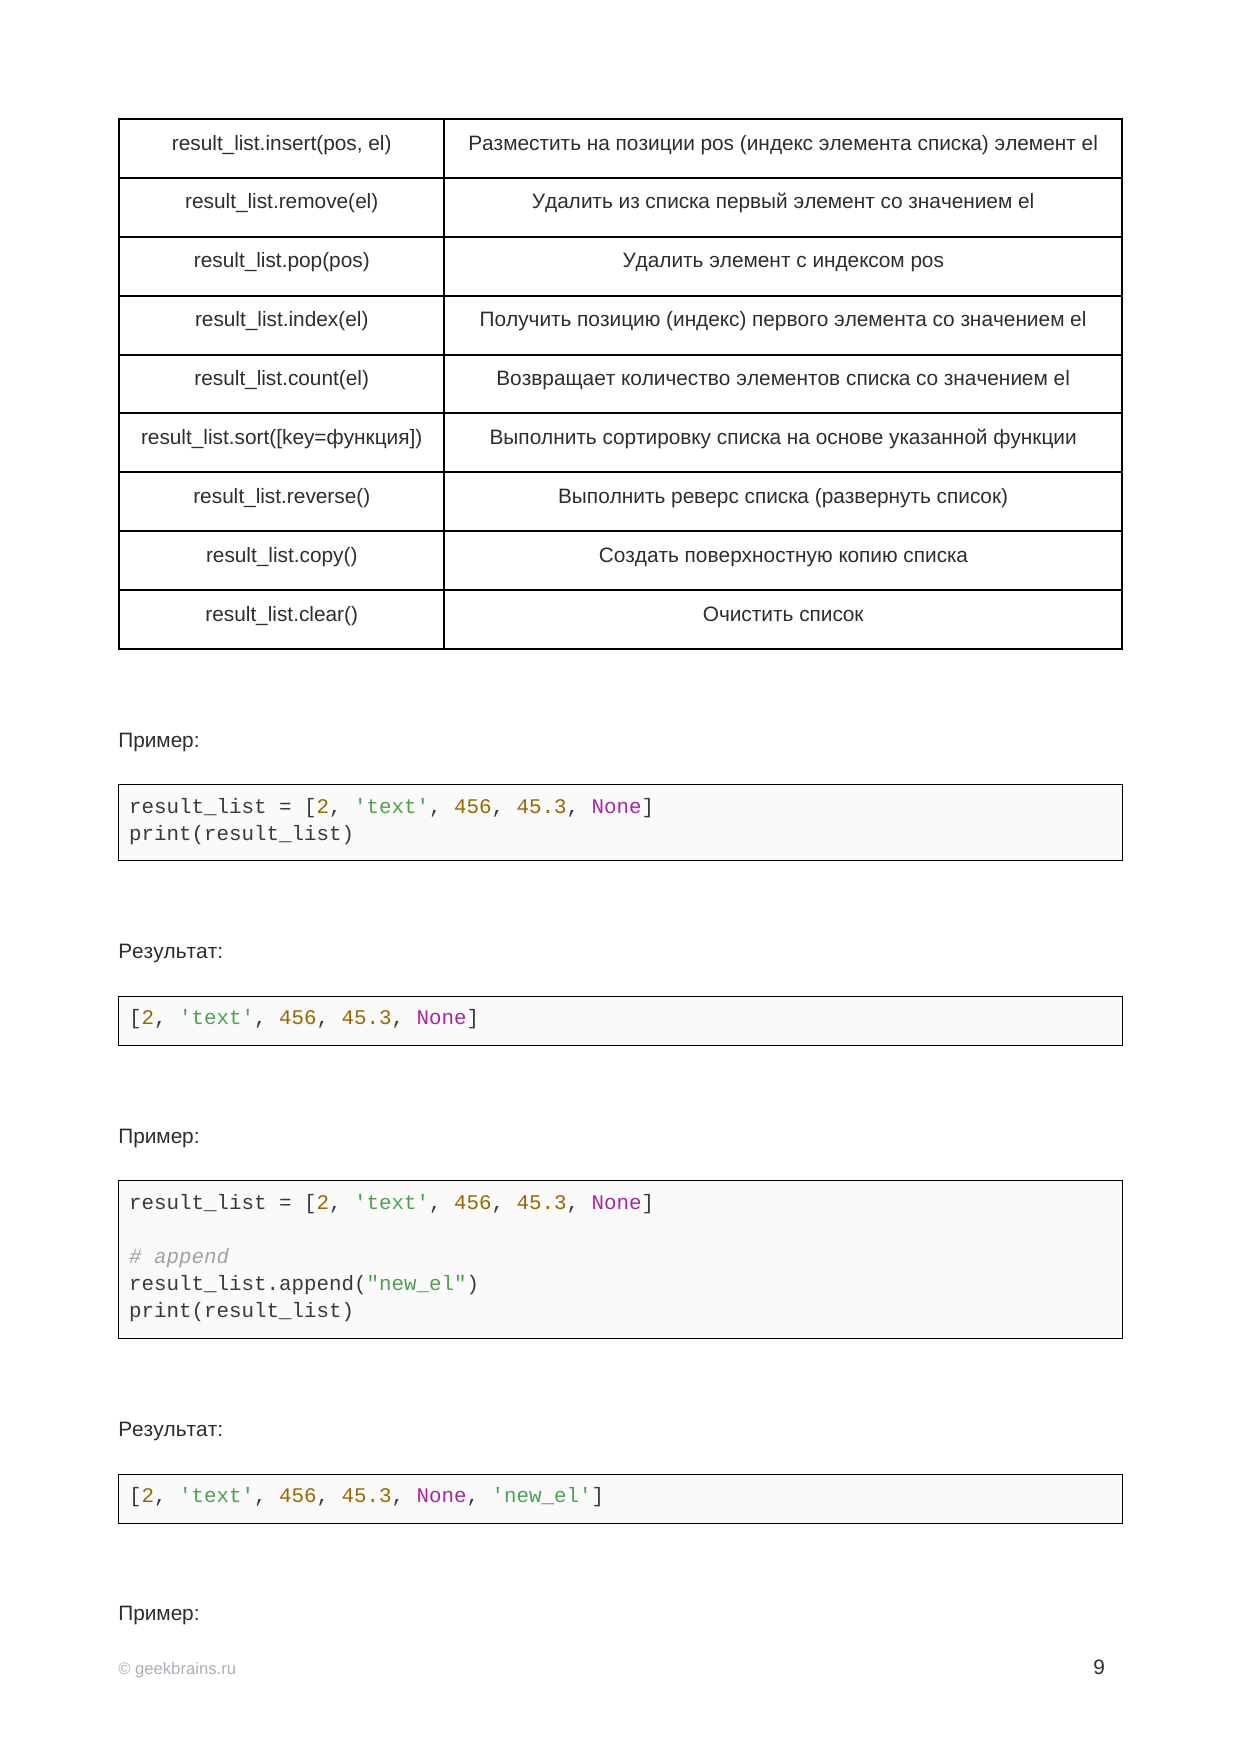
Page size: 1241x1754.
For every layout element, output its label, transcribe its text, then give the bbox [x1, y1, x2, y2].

table_cell result_list.pop(pos) [120, 238, 443, 294]
table_cell Создать поверхностную копию списка [445, 532, 1121, 589]
table_cell Возвращает количество элементов списка со значением el [445, 356, 1121, 412]
table_cell result_list.sort([key=функция]) [120, 414, 443, 471]
table_cell result_list.insert(pos, el) [120, 120, 443, 177]
table_cell Выполнить реверс списка (развернуть список) [445, 473, 1121, 530]
table_header [2, 'text', 456, 45.3, None] [119, 997, 1122, 1045]
table_header result_list = [2, 'text', 456, 45.3, None] print(result_list) [119, 785, 1122, 860]
text Результат: [118, 1417, 1122, 1441]
table_cell result_list.index(el) [120, 297, 443, 353]
table_cell result_list.count(el) [120, 356, 443, 412]
table_cell Получить позицию (индекс) первого элемента со значением el [445, 297, 1121, 353]
text Пример: [118, 727, 1122, 751]
table_cell Разместить на позиции pos (индекс элемента списка) элемент el [445, 120, 1121, 177]
table_cell Выполнить сортировку списка на основе указанной функции [445, 414, 1121, 471]
table_cell Удалить элемент с индексом pos [445, 238, 1121, 294]
table_cell Очистить список [445, 591, 1121, 648]
table_cell result_list.reverse() [120, 473, 443, 530]
table_cell result_list.copy() [120, 532, 443, 589]
table_cell result_list.clear() [120, 591, 443, 648]
table_cell result_list.remove(el) [120, 179, 443, 236]
table_header result_list = [2, 'text', 456, 45.3, None] # append result_list.append("new_el") print(result_list) [119, 1181, 1122, 1338]
text Пример: [118, 1123, 1122, 1147]
text Результат: [118, 939, 1122, 963]
text Пример: [118, 1601, 1122, 1625]
table_cell Удалить из списка первый элемент со значением el [445, 179, 1121, 236]
table_header [2, 'text', 456, 45.3, None, 'new_el'] [119, 1475, 1122, 1523]
